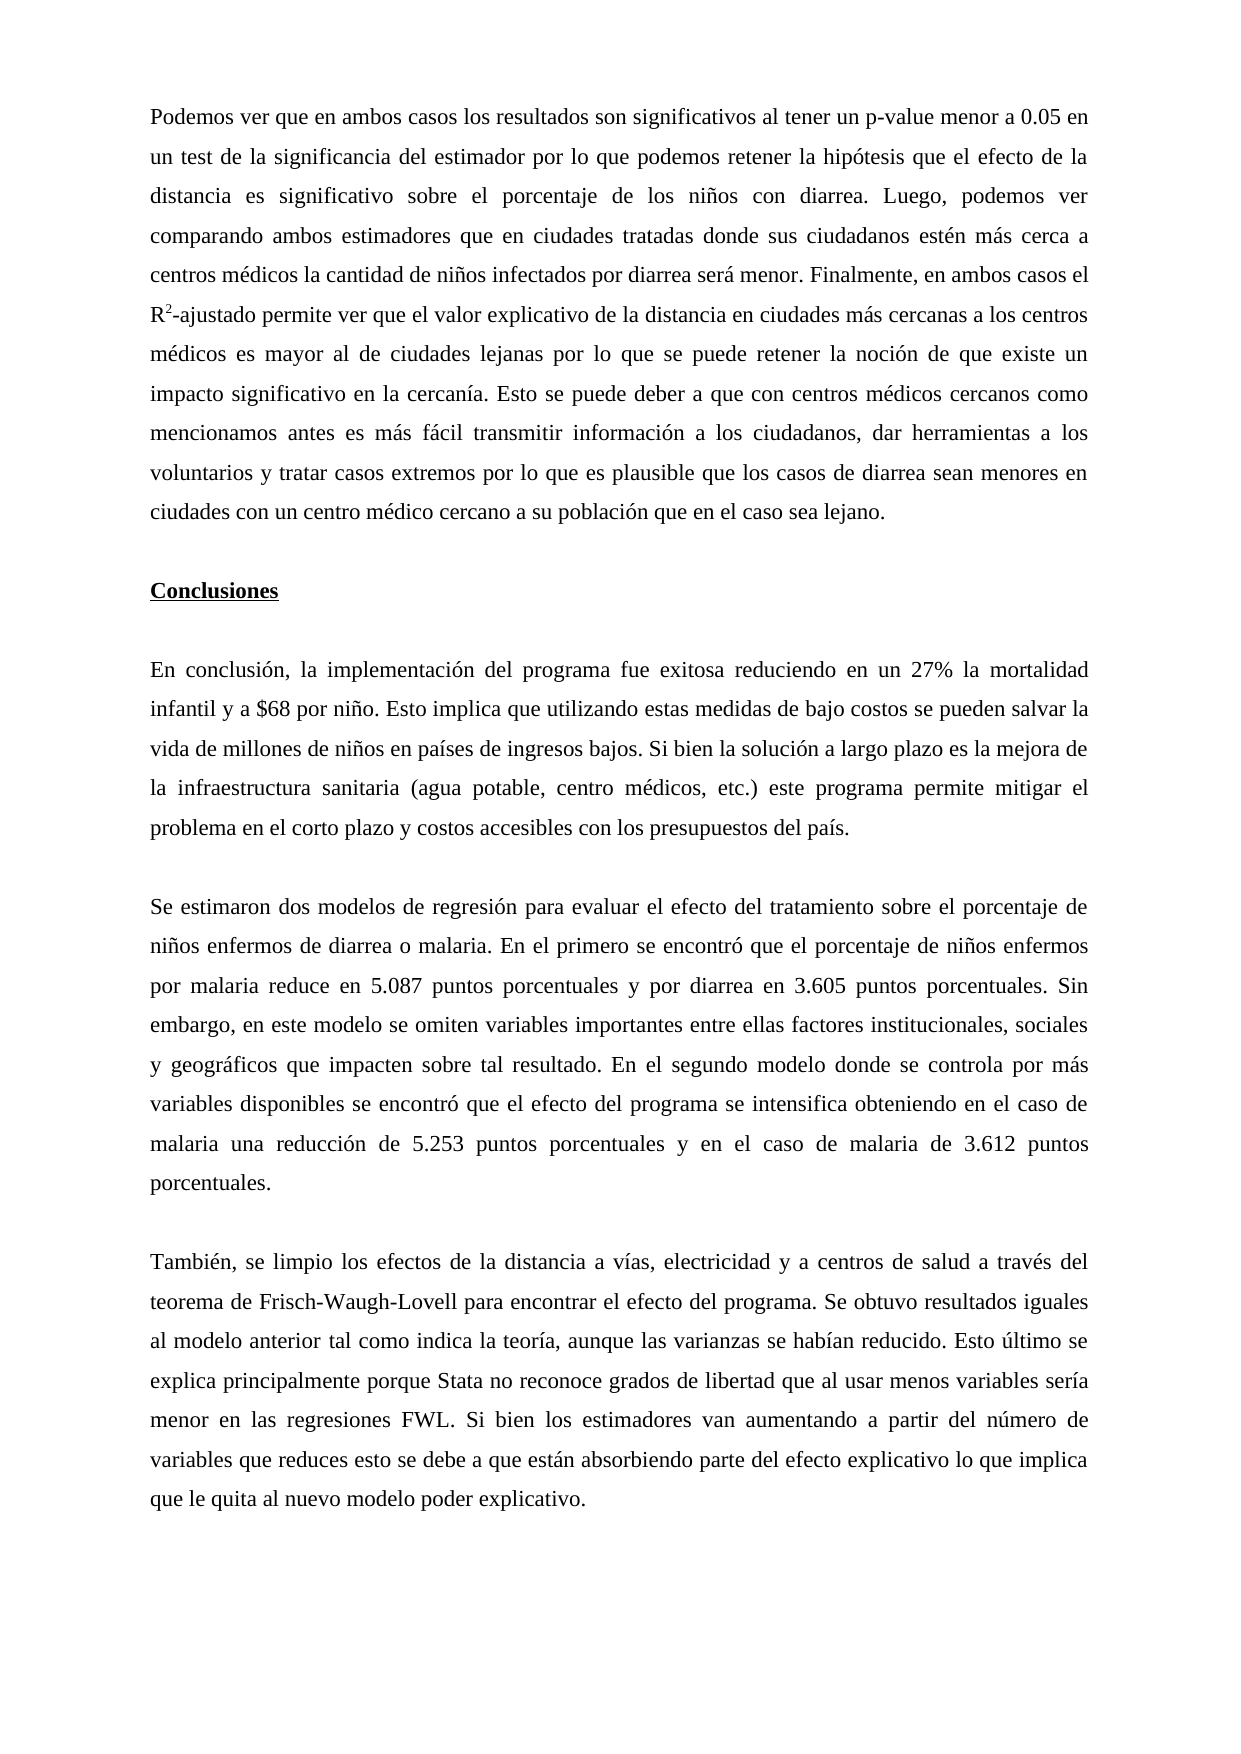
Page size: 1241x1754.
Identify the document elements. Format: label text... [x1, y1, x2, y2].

text Conclusiones [150, 577, 1090, 603]
text Podemos ver que en ambos casos los resultados son significativos al tener un p-value menor a 0.05 en un test de la significancia del estimador por lo que podemos retener la hipótesis que el efecto de la distancia es significativo sobre el porcentaje de los niños con diarrea. Luego, podemos ver comparando ambos estimadores que en ciudades tratadas donde sus ciudadanos estén más cerca a centros médicos la cantidad de niños infectados por diarrea será menor. Finalmente, en ambos casos el R2-ajustado permite ver que el valor explicativo de la distancia en ciudades más cercanas a los centros médicos es mayor al de ciudades lejanas por lo que se puede retener la noción de que existe un impacto significativo en la cercanía. Esto se puede deber a que con centros médicos cercanos como mencionamos antes es más fácil transmitir información a los ciudadanos, dar herramientas a los voluntarios y tratar casos extremos por lo que es plausible que los casos de diarrea sean menores en ciudades con un centro médico cercano a su población que en el caso sea lejano. [150, 103, 1090, 524]
text En conclusión, la implementación del programa fue exitosa reduciendo en un 27% la mortalidad infantil y a $68 por niño. Esto implica que utilizando estas medidas de bajo costos se pueden salvar la vida de millones de niños en países de ingresos bajos. Si bien la solución a largo plazo es la mejora de la infraestructura sanitaria (agua potable, centro médicos, etc.) este programa permite mitigar el problema en el corto plazo y costos accesibles con los presupuestos del país. [150, 656, 1090, 840]
text Se estimaron dos modelos de regresión para evaluar el efecto del tratamiento sobre el porcentaje de niños enfermos de diarrea o malaria. En el primero se encontró que el porcentaje de niños enfermos por malaria reduce en 5.087 puntos porcentuales y por diarrea en 3.605 puntos porcentuales. Sin embargo, en este modelo se omiten variables importantes entre ellas factores institucionales, sociales y geográficos que impacten sobre tal resultado. En el segundo modelo donde se controla por más variables disponibles se encontró que el efecto del programa se intensifica obteniendo en el caso de malaria una reducción de 5.253 puntos porcentuales y en el caso de malaria de 3.612 puntos porcentuales. [150, 893, 1090, 1196]
text También, se limpio los efectos de la distancia a vías, electricidad y a centros de salud a través del teorema de Frisch-Waugh-Lovell para encontrar el efecto del programa. Se obtuvo resultados iguales al modelo anterior tal como indica la teoría, aunque las varianzas se habían reducido. Esto último se explica principalmente porque Stata no reconoce grados de libertad que al usar menos variables sería menor en las regresiones FWL. Si bien los estimadores van aumentando a partir del número de variables que reduces esto se debe a que están absorbiendo parte del efecto explicativo lo que implica que le quita al nuevo modelo poder explicativo. [150, 1248, 1090, 1512]
